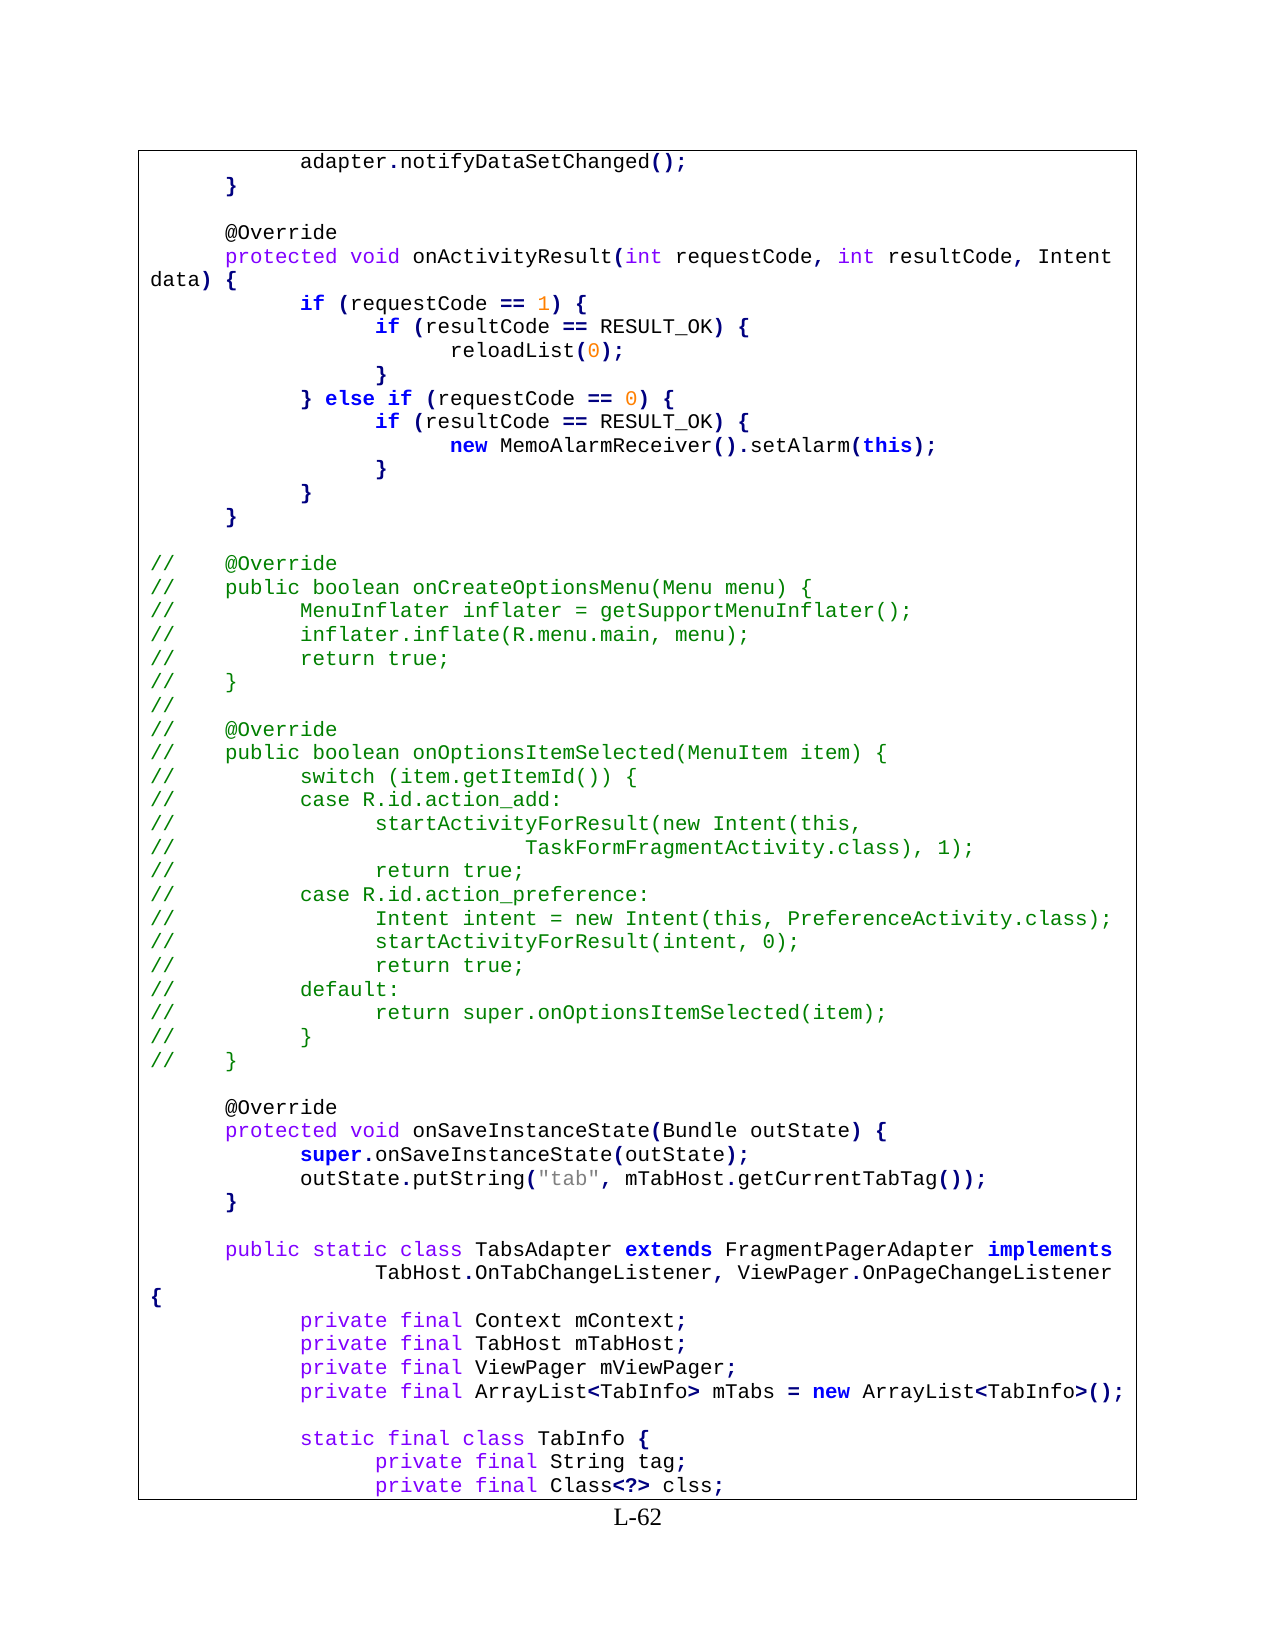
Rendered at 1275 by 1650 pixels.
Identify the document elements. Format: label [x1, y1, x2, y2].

table_header [139, 151, 1136, 1499]
